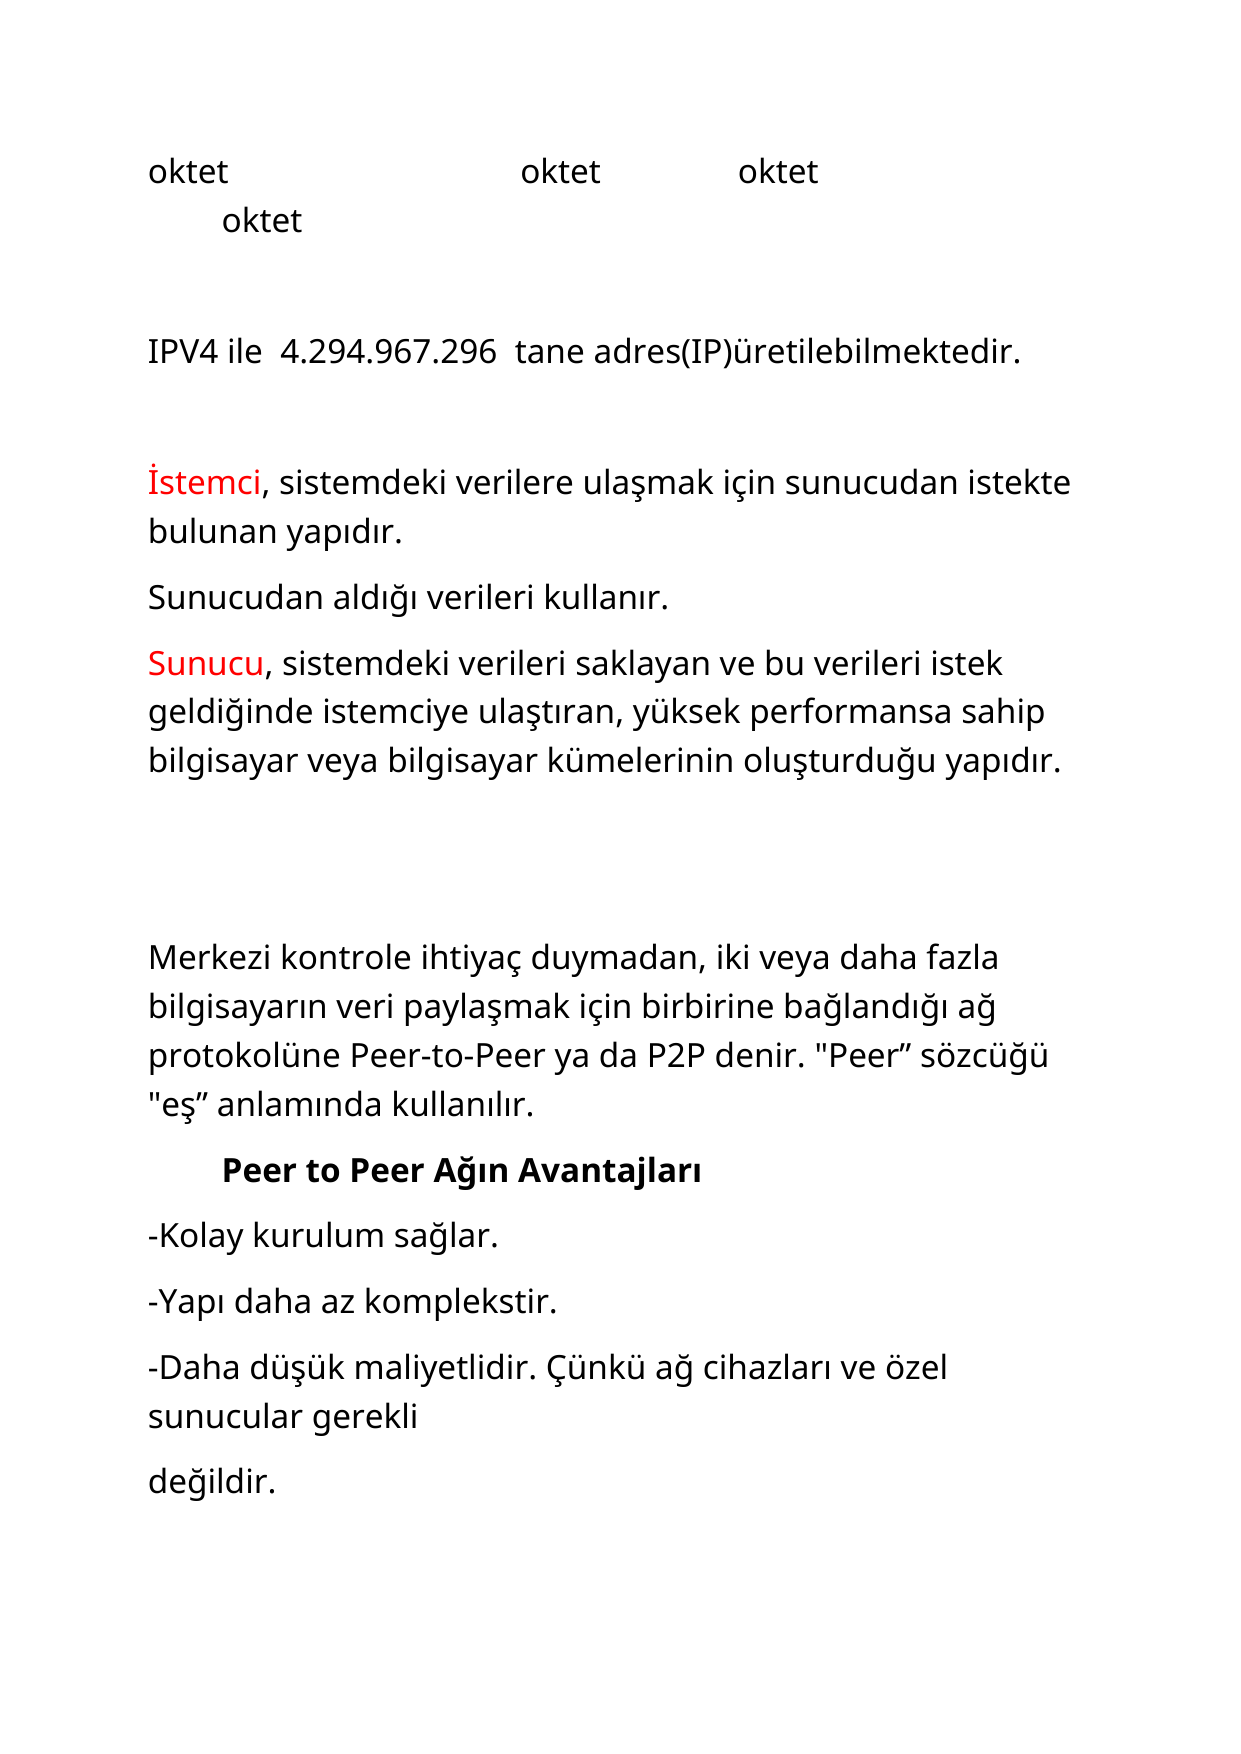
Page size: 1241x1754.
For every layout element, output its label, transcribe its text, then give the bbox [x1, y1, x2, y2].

text Sunucu, sistemdeki verileri saklayan ve bu verileri istek geldiğinde istemciye ulaştıran, yüksek performansa sahip bilgisayar veya bilgisayar kümelerinin oluşturduğu yapıdır. [148, 639, 1093, 783]
text -Daha düşük maliyetlidir. Çünkü ağ cihazları ve özel sunucular gerekli [148, 1343, 1093, 1438]
text Merkezi kontrole ihtiyaç duymadan, iki veya daha fazla bilgisayarın veri paylaşmak için birbirine bağlandığı ağ protokolüne Peer-to-Peer ya da P2P denir. "Peer” sözcüğü "eş” anlamında kullanılır. [148, 934, 1093, 1126]
text oktet oktet oktet oktet [148, 148, 1093, 242]
text -Yapı daha az komplekstir. [148, 1278, 1093, 1323]
text IPV4 ile 4.294.967.296 tane adres(IP)üretilebilmektedir. [148, 328, 1093, 373]
text Peer to Peer Ağın Avantajları [148, 1147, 1093, 1192]
text değildir. [148, 1458, 1093, 1503]
text -Kolay kurulum sağlar. [148, 1212, 1093, 1258]
text Sunucudan aldığı verileri kullanır. [148, 574, 1093, 619]
text İstemci, sistemdeki verilere ulaşmak için sunucudan istekte bulunan yapıdır. [148, 459, 1093, 553]
